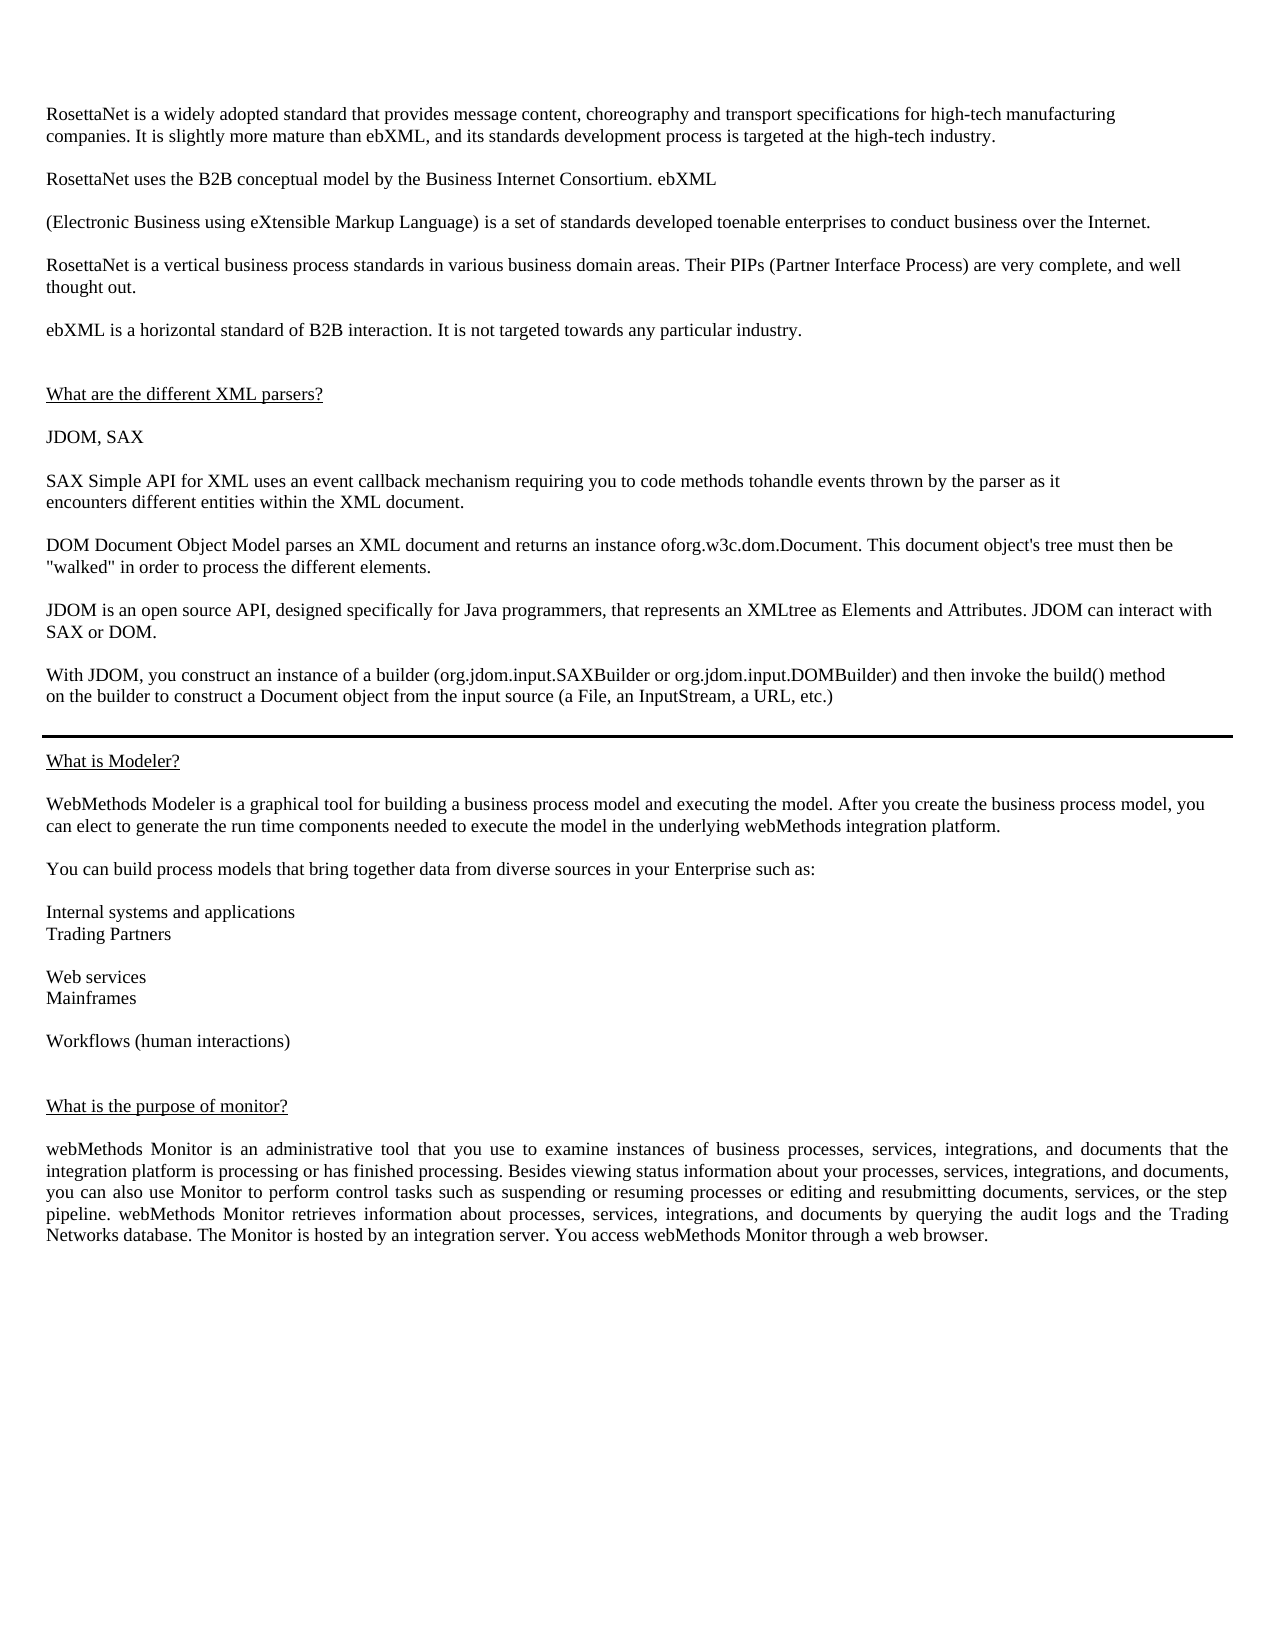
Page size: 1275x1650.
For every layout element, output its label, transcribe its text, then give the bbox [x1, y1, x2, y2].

text Mainframes [46, 987, 1231, 1009]
text RosettaNet uses the B2B conceptual model by the Business Internet Consortium. ebXML [46, 168, 1231, 189]
text Trading Partners [46, 922, 1231, 944]
text What are the different XML parsers? [46, 383, 1231, 405]
text JDOM, SAX [46, 426, 1231, 448]
text Workflows (human interactions) [46, 1030, 1231, 1052]
text What is the purpose of monitor? [46, 1095, 1231, 1116]
text DOM Document Object Model parses an XML document and returns an instance oforg.w3c.dom.Document. This document object's tree must then be "walked" in order to process the different elements. [46, 534, 1183, 577]
text WebMethods Modeler is a graphical tool for building a business process model and executing the model. After you create the business process model, you can elect to generate the run time components needed to execute the model in the underlying webMethods integration platform. [46, 793, 1221, 836]
text ebXML is a horizontal standard of B2B interaction. It is not targeted towards any particular industry. [46, 319, 1189, 340]
text With JDOM, you construct an instance of a builder (org.jdom.input.SAXBuilder or org.jdom.input.DOMBuilder) and then invoke the build() method on the builder to construct a Document object from the input source (a File, an InputStream, a URL, etc.) [46, 664, 1183, 707]
text webMethods Monitor is an administrative tool that you use to examine instances of business processes, services, integrations, and documents that the integration platform is processing or has finished processing. Besides viewing status information about your processes, services, integrations, and documents, you can also use Monitor to perform control tasks such as suspending or resuming processes or editing and resubmitting documents, services, or the step pipeline. webMethods Monitor retrieves information about processes, services, integrations, and documents by querying the audit logs and the Trading Networks database. The Monitor is hosted by an integration server. You access webMethods Monitor through a web browser. [46, 1138, 1231, 1246]
text JDOM is an open source API, designed specifically for Java programmers, that represents an XMLtree as Elements and Attributes. JDOM can interact with SAX or DOM. [46, 599, 1221, 642]
text You can build process models that bring together data from diverse sources in your Enterprise such as: [46, 858, 1208, 879]
text What is Modeler? [46, 750, 1231, 771]
text RosettaNet is a widely adopted standard that provides message content, choreography and transport specifications for high-tech manufacturing companies. It is slightly more mature than ebXML, and its standards development process is targeted at the high-tech industry. [46, 103, 1171, 146]
text Web services [46, 966, 1231, 987]
text SAX Simple API for XML uses an event callback mechanism requiring you to code methods tohandle events thrown by the parser as it encounters different entities within the XML document. [46, 469, 1146, 513]
text RosettaNet is a vertical business process standards in various business domain areas. Their PIPs (Partner Interface Process) are very complete, and well thought out. [46, 254, 1183, 297]
text Internal systems and applications [46, 901, 1231, 922]
text (Electronic Business using eXtensible Markup Language) is a set of standards developed toenable enterprises to conduct business over the Internet. [46, 211, 1158, 232]
